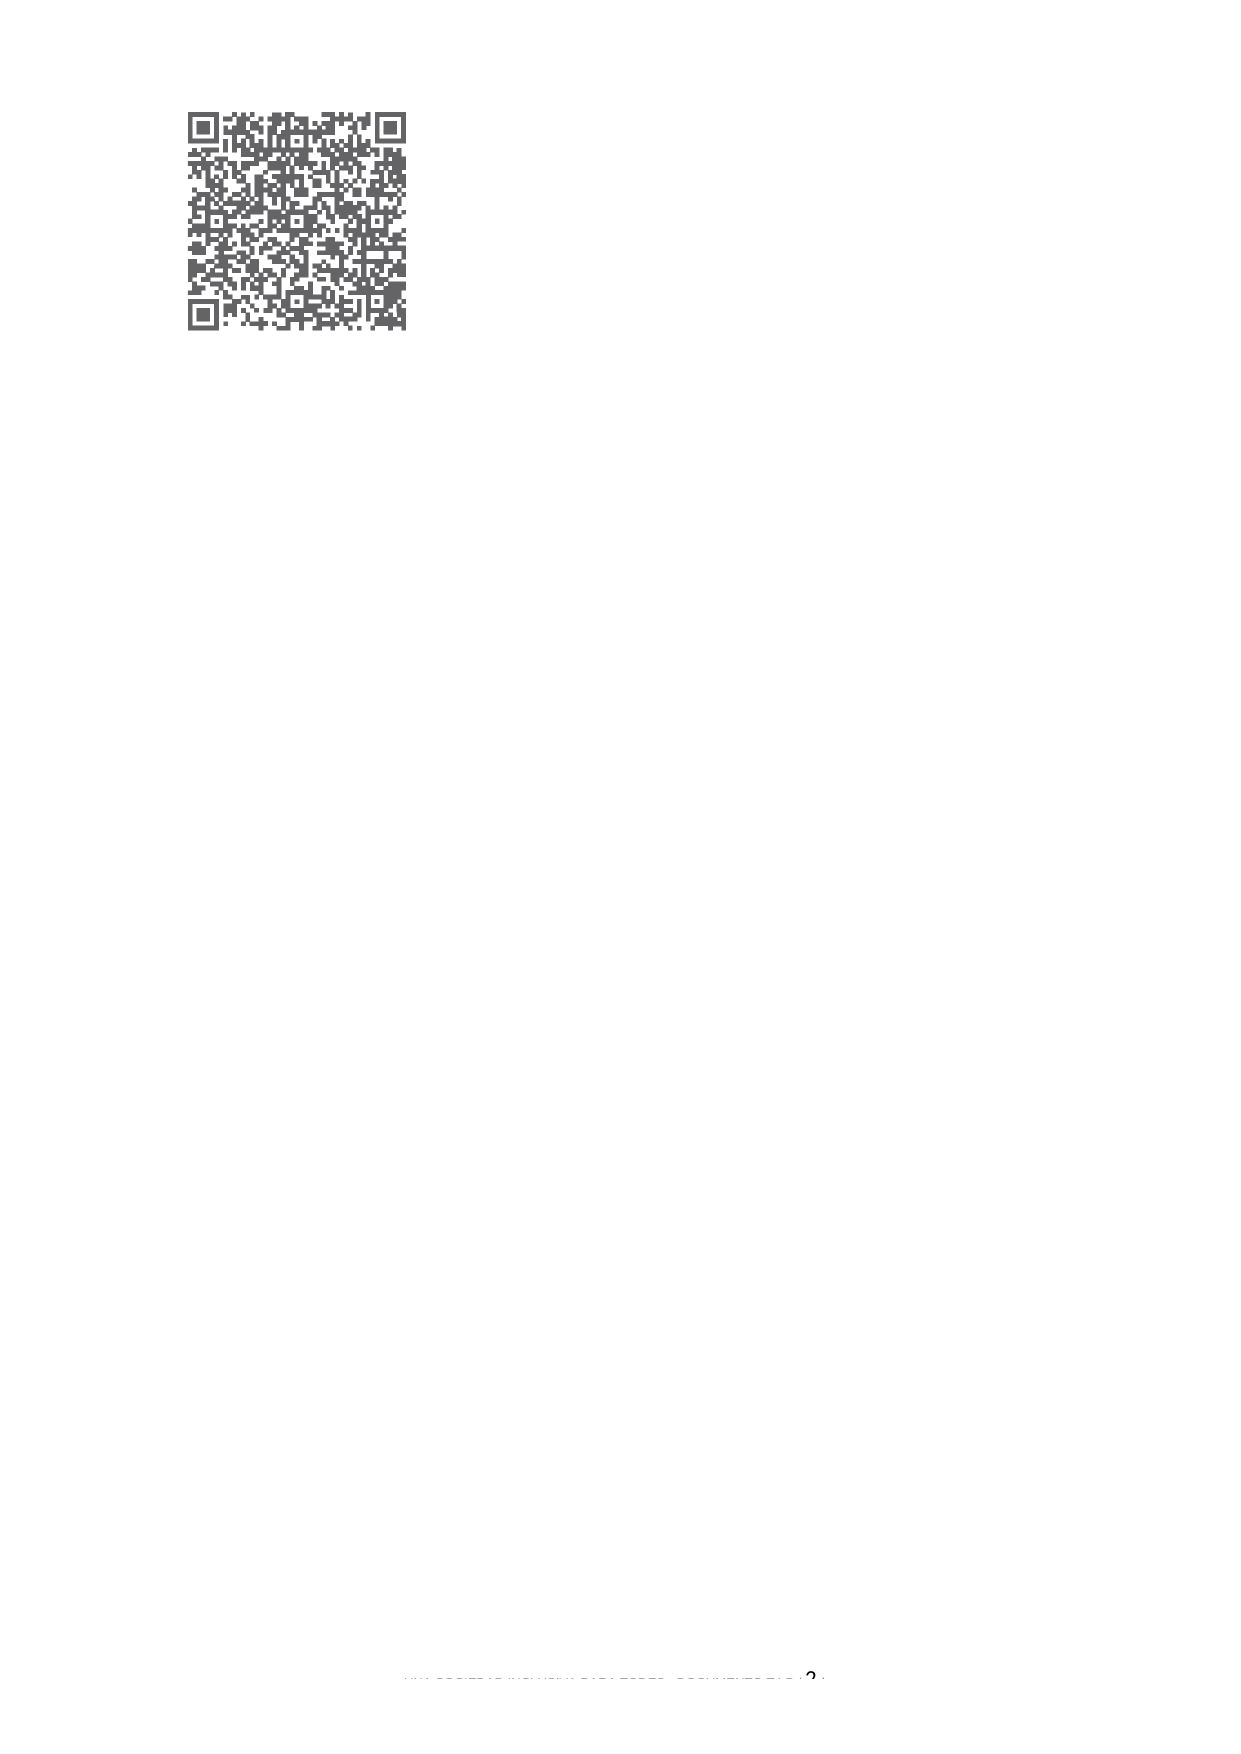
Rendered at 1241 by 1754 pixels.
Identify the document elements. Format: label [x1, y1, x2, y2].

picture [187, 110, 406, 331]
